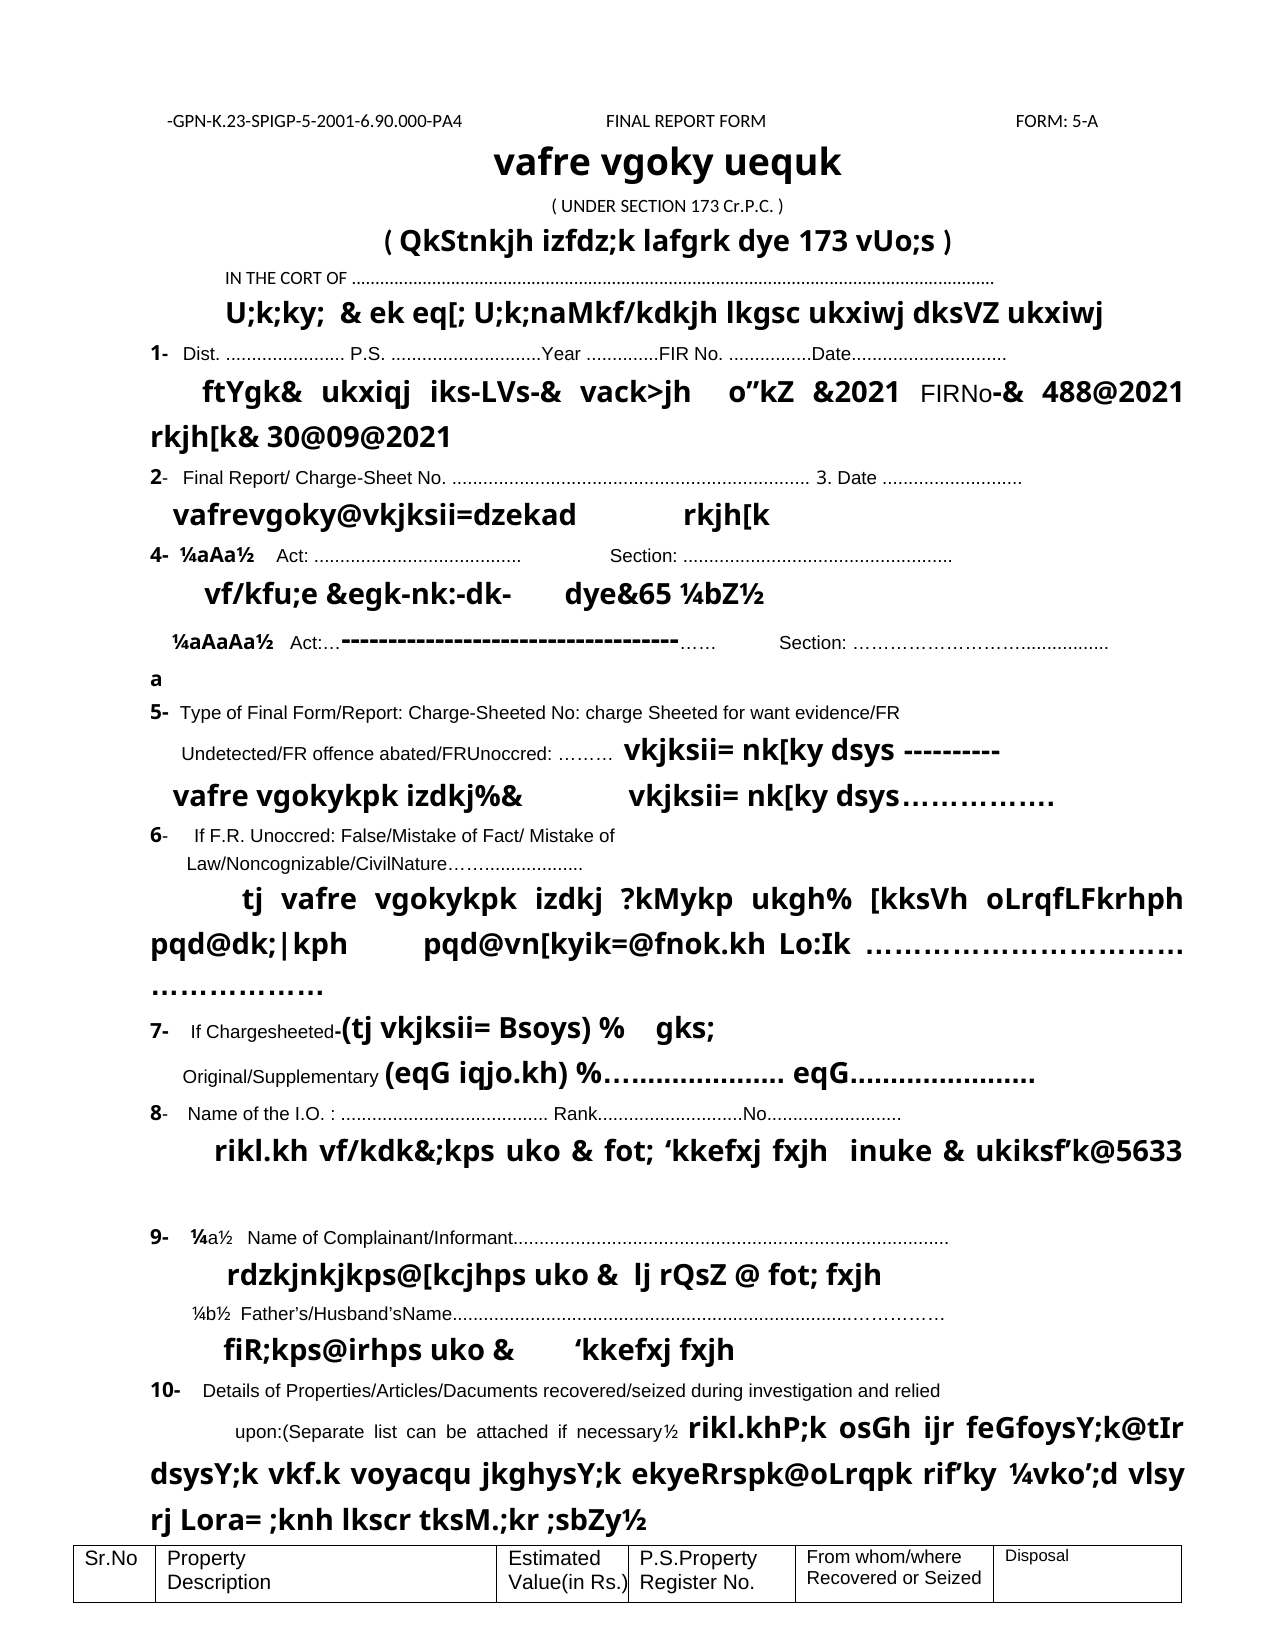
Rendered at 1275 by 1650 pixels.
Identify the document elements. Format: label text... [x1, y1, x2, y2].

text fiR;kps@irhps uko & ‘kkefxj fxjh [150, 1329, 1185, 1369]
text IN THE CORT OF ........................................................................................................................................ [225, 266, 1185, 289]
text rdzkjnkjkps@[kcjhps uko & lj rQsZ @ fot; fxjh [150, 1254, 1185, 1294]
text 1- Dist. ....................... P.S. .............................Year ..............FIR No. ................Date.............................. [150, 338, 1185, 367]
text Undetected/FR offence abated/FRUnoccred: ……… vkjksii= nk[ky dsys ---------- [150, 729, 1185, 769]
text vafre vgokykpk izdkj%& vkjksii= nk[ky dsys……………. [150, 775, 1185, 815]
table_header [497, 1546, 628, 1602]
text ftYgk& ukxiqj iks-LVs-& vack>jh o”kZ &2021 FIRNo-& 488@2021 rkjh[k& 30@09@2021 [150, 371, 1185, 456]
text ¼b½ Father’s/Husband’sName.............................................................................…………… [150, 1300, 1185, 1326]
text upon:(Separate list can be attached if necessary½ rikl.khP;k osGh ijr feGfoysY;k@tIr dsysY;k vkf.k voyacqu jkghysY;k ekyeRrspk@oLrqpk rif’ky ¼vko’;d vlsy rj Lora= ;knh lkscr tksM.;kr ;sbZy½ [150, 1408, 1185, 1539]
text tj vafre vgokykpk izdkj ?kMykp ukgh% [kksVh oLrqfLFkrhph pqd@dk;|kph pqd@vn[kyik=@fnok.kh Lo:Ik …………………………… ……………… [150, 878, 1185, 1002]
text a [150, 664, 1185, 693]
text 2- Final Report/ Charge-Sheet No. ..................................................................... 3. Date ........................... [150, 462, 1185, 491]
text 9- ¼a½ Name of Complainant/Informant.................................................................................... [150, 1222, 1185, 1250]
text rikl.kh vf/kdk&;kps uko & fot; ‘kkefxj fxjh inuke & ukiksf’k@5633 [150, 1131, 1185, 1216]
text ( QkStnkjh izfdz;k lafgrk dye 173 vUo;s ) [150, 220, 1185, 260]
text vafre vgoky uequk [150, 135, 1185, 186]
text vf/kfu;e &egk-nk:-dk- dye&65 ¼bZ½ [150, 573, 1185, 613]
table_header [629, 1546, 795, 1602]
text U;k;ky; & ek eq[; U;k;naMkf/kdkjh lkgsc ukxiwj dksVZ ukxiwj [150, 293, 1185, 332]
text 8- Name of the I.O. : ........................................ Rank............................No.......................... [150, 1098, 1185, 1127]
text 10- Details of Properties/Articles/Dacuments recovered/seized during investigation and relied [150, 1375, 1185, 1403]
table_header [156, 1546, 496, 1602]
text Original/Supplementary (eqG iqjo.kh) %…................... eqG....................... [150, 1052, 1185, 1092]
table_header Sr.No v-dza- [74, 1546, 155, 1602]
text Law/Noncognizable/CivilNature……................... [150, 853, 1185, 875]
text ( UNDER SECTION 173 Cr.P.C. ) [150, 194, 1185, 217]
table_header Disposal foYgsokV [994, 1546, 1181, 1602]
text 4- ¼aAa½ Act: ........................................ Section: .................................................... [150, 540, 1185, 569]
text -GPN-K.23-SPIGP-5-2001-6.90.000-PA4 FINAL REPORT FORM FORM: 5-A [150, 109, 1185, 132]
text 6- If F.R. Unoccred: False/Mistake of Fact/ Mistake of [150, 821, 1185, 849]
text vafrevgoky@vkjksii=dzekad rkjh[k [150, 495, 1185, 534]
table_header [796, 1546, 993, 1602]
text 5- Type of Final Form/Report: Charge-Sheeted No: charge Sheeted for want evidence/FR [150, 697, 1185, 725]
text 7- If Chargesheeted-(tj vkjksii= Bsoys) % gks; [150, 1007, 1185, 1047]
text ¼aAaAa½ Act:…------------------------------------…… Section: ………………………................. [150, 618, 1185, 658]
